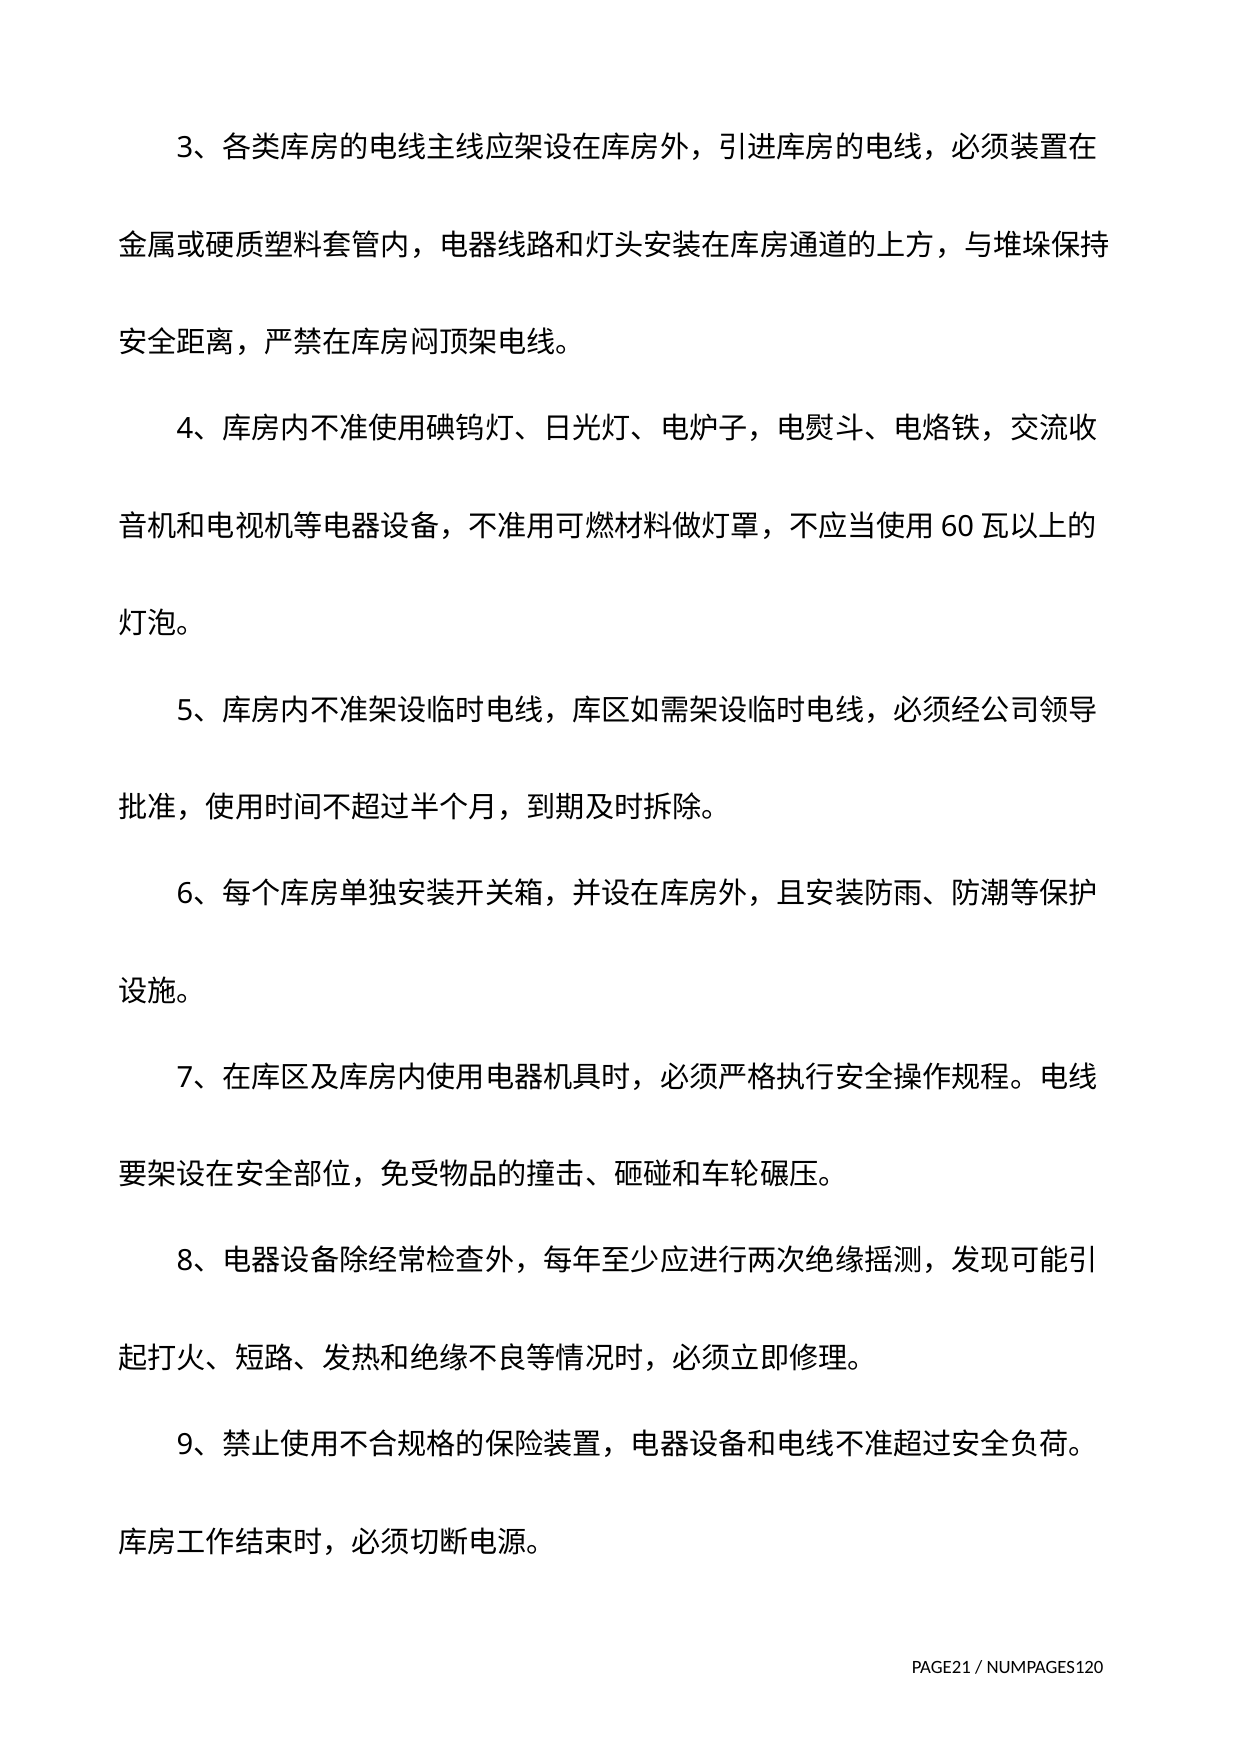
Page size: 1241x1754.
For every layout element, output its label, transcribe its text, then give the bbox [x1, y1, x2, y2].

text 5、库房内不准架设临时电线，库区如需架设临时电线，必须经公司领导批准，使用时间不超过半个月，到期及时拆除。 [118, 675, 1122, 837]
text 6、每个库房单独安装开关箱，并设在库房外，且安装防雨、防潮等保护设施。 [118, 858, 1122, 1021]
text 9、禁止使用不合规格的保险装置，电器设备和电线不准超过安全负荷。库房工作结束时，必须切断电源。 [118, 1409, 1122, 1572]
text 4、库房内不准使用碘钨灯、日光灯、电炉子，电熨斗、电烙铁，交流收音机和电视机等电器设备，不准用可燃材料做灯罩，不应当使用60瓦以上的灯泡。 [118, 394, 1122, 654]
text 7、在库区及库房内使用电器机具时，必须严格执行安全操作规程。电线要架设在安全部位，免受物品的撞击、砸碰和车轮碾压。 [118, 1042, 1122, 1204]
text 3、各类库房的电线主线应架设在库房外，引进库房的电线，必须装置在金属或硬质塑料套管内，电器线路和灯头安装在库房通道的上方，与堆垛保持安全距离，严禁在库房闷顶架电线。 [118, 112, 1122, 372]
text 8、电器设备除经常检查外，每年至少应进行两次绝缘摇测，发现可能引起打火、短路、发热和绝缘不良等情况时，必须立即修理。 [118, 1226, 1122, 1388]
